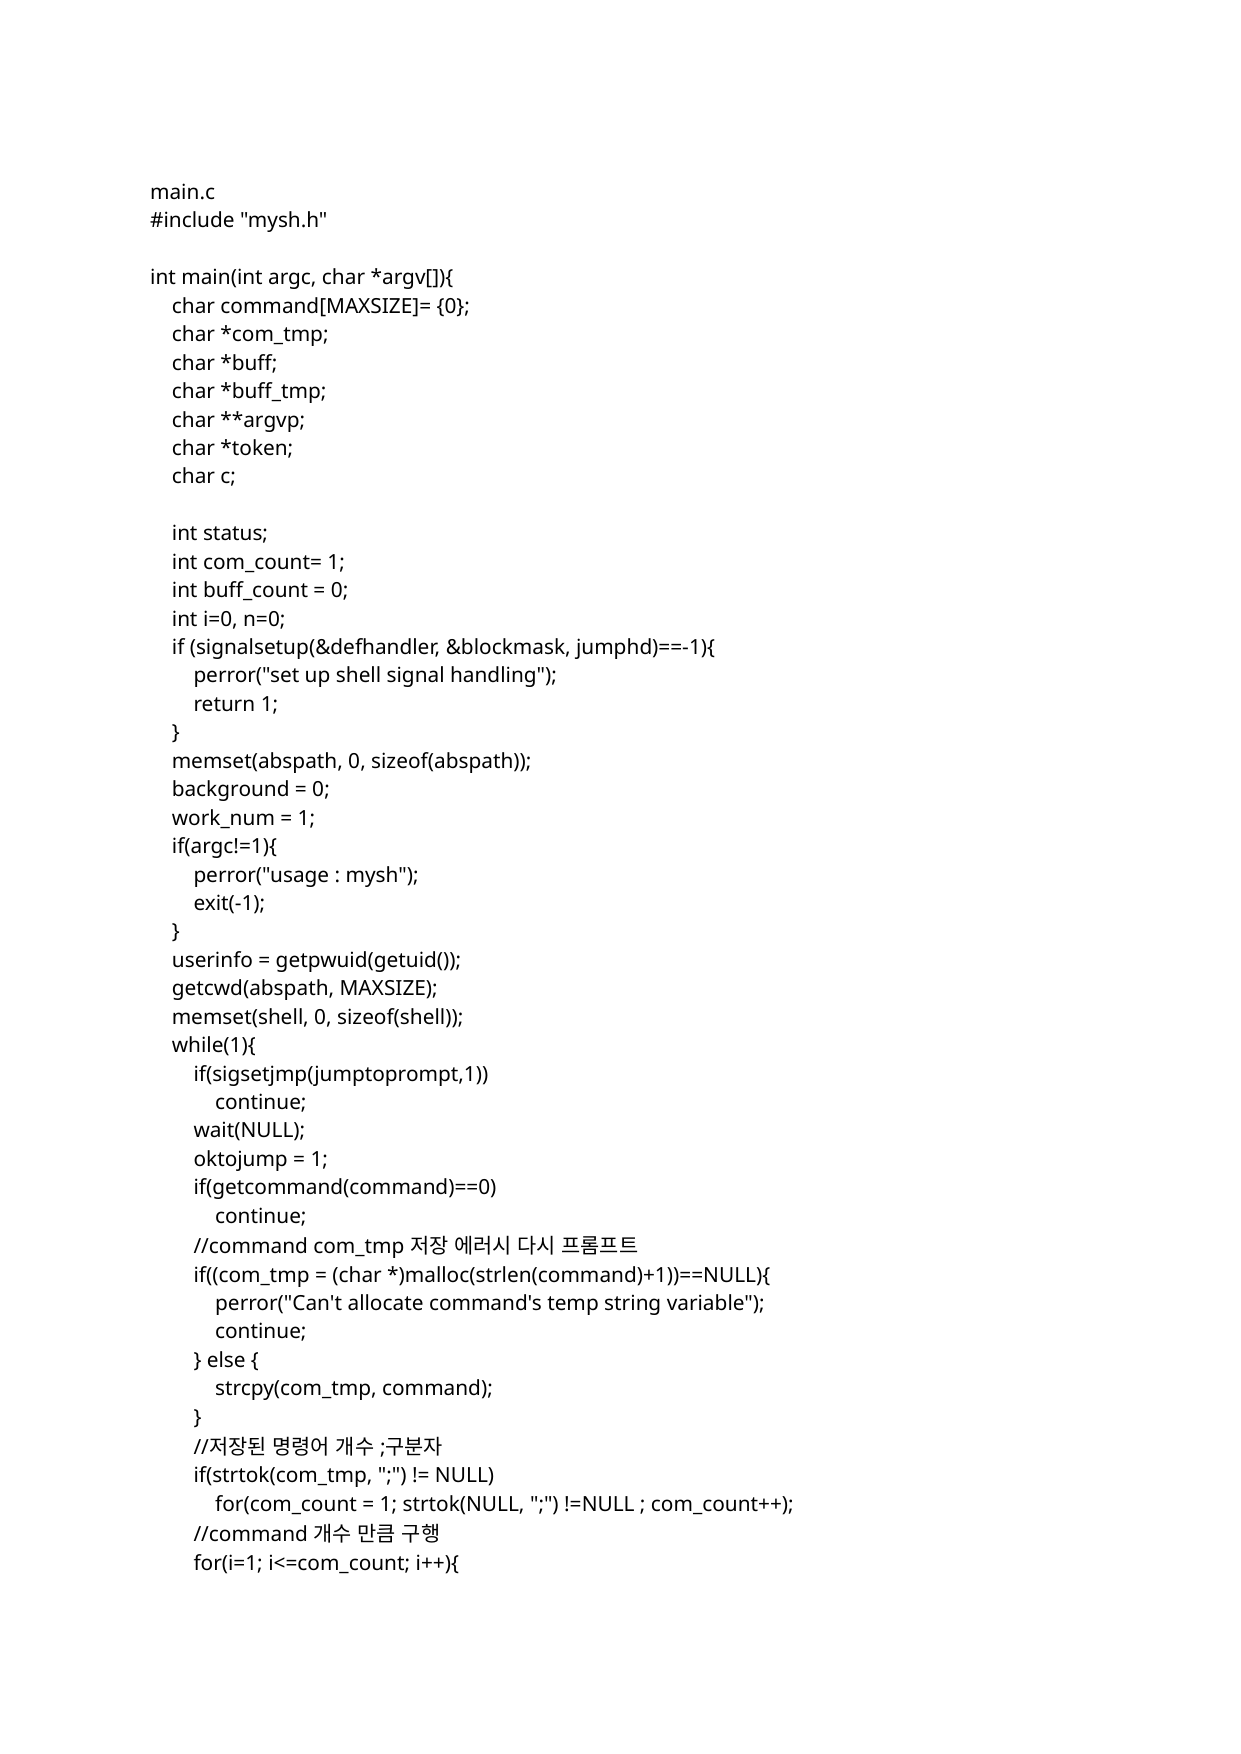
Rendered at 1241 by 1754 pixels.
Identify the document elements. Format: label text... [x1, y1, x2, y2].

text char *buff; [150, 348, 1090, 376]
text for(i=1; i<=com_count; i++){ [150, 1548, 1090, 1576]
text return 1; [150, 689, 1090, 717]
text background = 0; [150, 774, 1090, 803]
text //command 개수 만큼 구행 [150, 1517, 1090, 1548]
text perror("Can't allocate command's temp string variable"); [150, 1288, 1090, 1317]
text #include "mysh.h" [150, 206, 1090, 234]
text if(sigsetjmp(jumptoprompt,1)) [150, 1059, 1090, 1087]
text main.c [150, 177, 1090, 206]
text char command[MAXSIZE]= {0}; [150, 291, 1090, 319]
text } [150, 717, 1090, 746]
text int status; [150, 518, 1090, 547]
text if((com_tmp = (char *)malloc(strlen(command)+1))==NULL){ [150, 1260, 1090, 1288]
text int main(int argc, char *argv[]){ [150, 262, 1090, 291]
text userinfo = getpwuid(getuid()); [150, 945, 1090, 973]
text char *com_tmp; [150, 319, 1090, 348]
text int com_count= 1; [150, 547, 1090, 575]
text if(argc!=1){ [150, 831, 1090, 860]
text continue; [150, 1201, 1090, 1229]
text //command com_tmp 저장 에러시 다시 프롬프트 [150, 1229, 1090, 1260]
text wait(NULL); [150, 1116, 1090, 1144]
text continue; [150, 1317, 1090, 1345]
text perror("set up shell signal handling"); [150, 661, 1090, 689]
text } [150, 1402, 1090, 1430]
text exit(-1); [150, 888, 1090, 917]
text if (signalsetup(&defhandler, &blockmask, jumphd)==-1){ [150, 632, 1090, 661]
text while(1){ [150, 1030, 1090, 1059]
text char **argvp; [150, 405, 1090, 433]
text int i=0, n=0; [150, 604, 1090, 632]
text perror("usage : mysh"); [150, 860, 1090, 888]
text char *token; [150, 433, 1090, 462]
text work_num = 1; [150, 803, 1090, 831]
text memset(abspath, 0, sizeof(abspath)); [150, 746, 1090, 774]
text } else { [150, 1345, 1090, 1373]
text getcwd(abspath, MAXSIZE); [150, 973, 1090, 1002]
text //저장된 명령어 개수 ;구분자 [150, 1430, 1090, 1461]
text memset(shell, 0, sizeof(shell)); [150, 1002, 1090, 1030]
text strcpy(com_tmp, command); [150, 1373, 1090, 1402]
text if(strtok(com_tmp, ";") != NULL) [150, 1461, 1090, 1489]
text } [150, 917, 1090, 945]
text int buff_count = 0; [150, 575, 1090, 604]
text for(com_count = 1; strtok(NULL, ";") !=NULL ; com_count++); [150, 1489, 1090, 1517]
text if(getcommand(command)==0) [150, 1172, 1090, 1201]
text char c; [150, 462, 1090, 490]
text char *buff_tmp; [150, 376, 1090, 405]
text oktojump = 1; [150, 1144, 1090, 1172]
text continue; [150, 1087, 1090, 1116]
